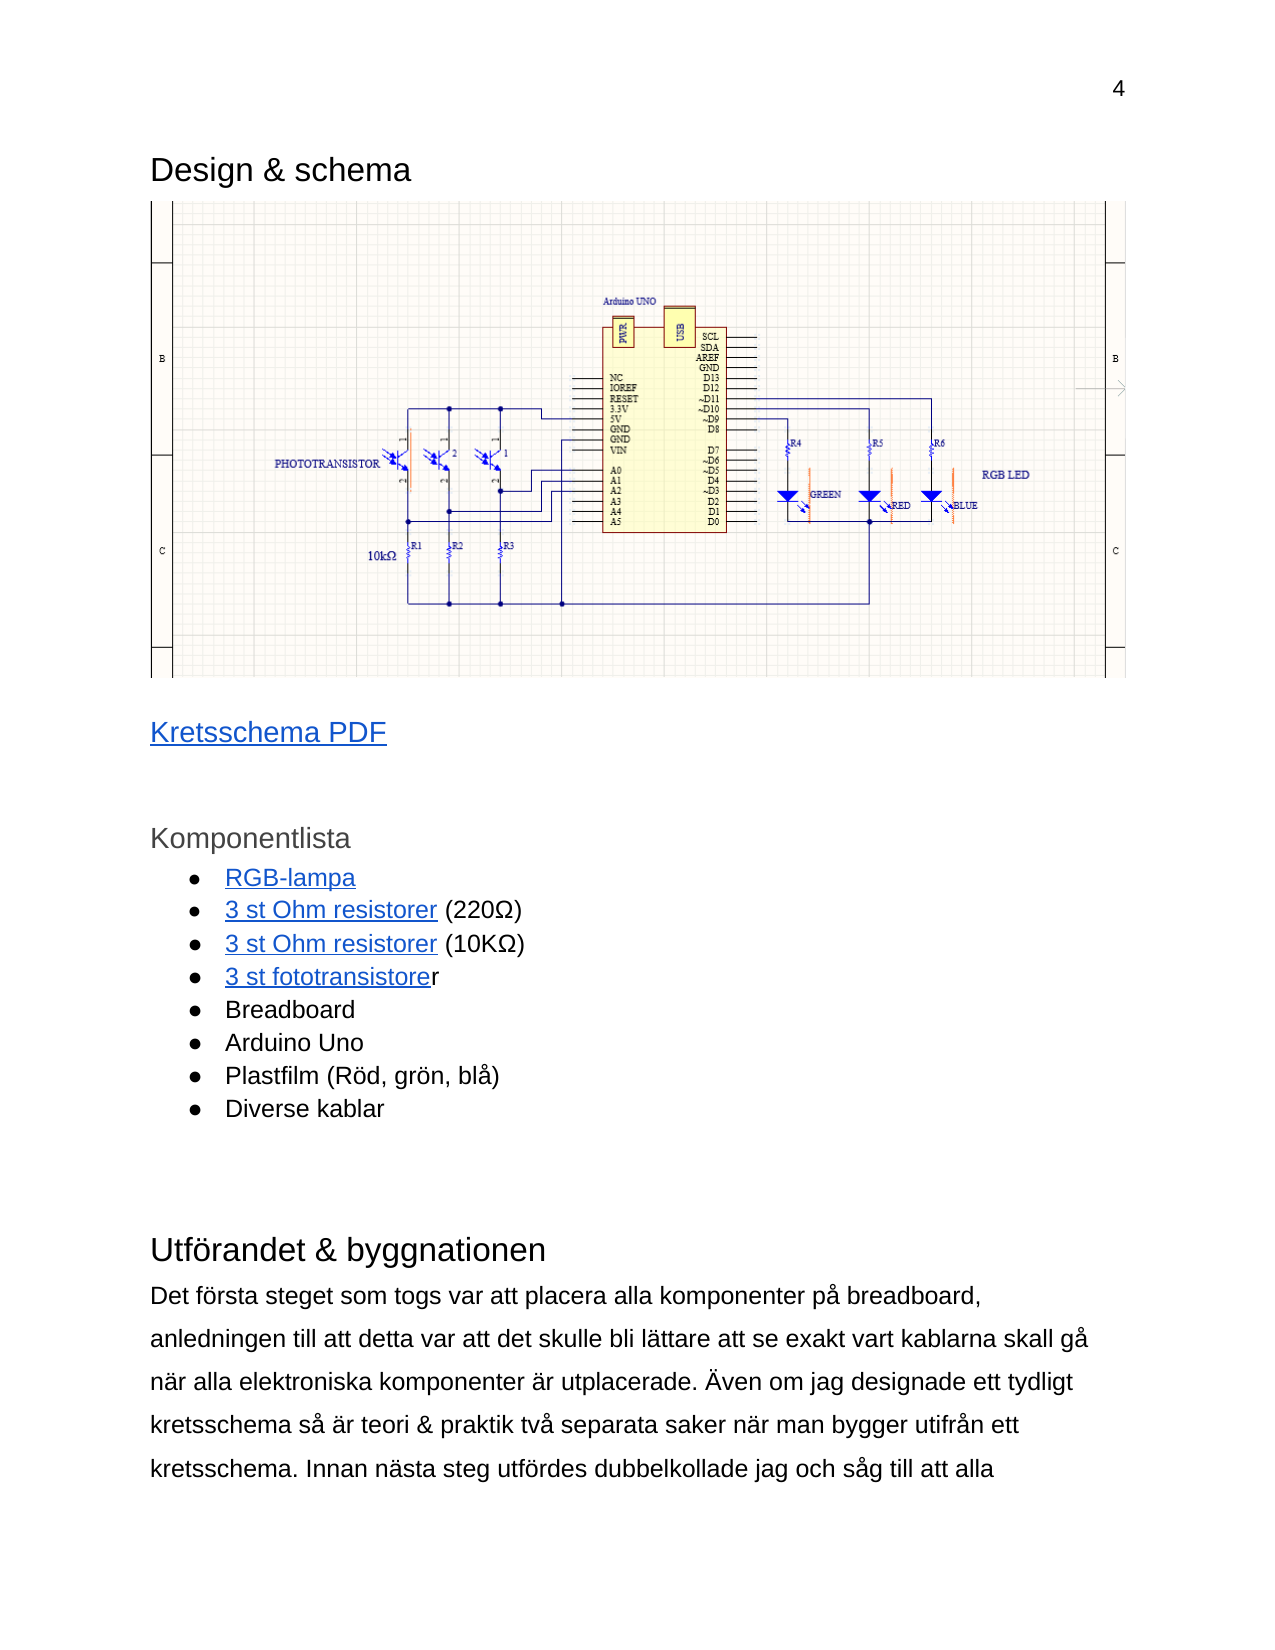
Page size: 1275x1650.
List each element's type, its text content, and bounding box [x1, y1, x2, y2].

list 3 st Ohm resistorer (10KΩ) [187, 928, 1125, 957]
picture [150, 201, 1125, 678]
list Plastfilm (Röd, grön, blå) [187, 1061, 1125, 1089]
list Breadboard [187, 994, 1125, 1023]
list Diverse kablar [187, 1094, 1125, 1122]
subtitle Design & schema [150, 150, 1125, 188]
list Arduino Uno [187, 1028, 1125, 1056]
list 3 st Ohm resistorer (220Ω) [187, 896, 1125, 924]
list RGB-lampa [187, 862, 1125, 891]
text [150, 1281, 1125, 1482]
subtitle Utförandet & byggnationen [150, 1230, 1125, 1269]
subtitle Kretsschema PDF [150, 715, 1125, 749]
subtitle Komponentlista [150, 821, 1125, 854]
list 3 st fototransistorer [187, 962, 1125, 990]
